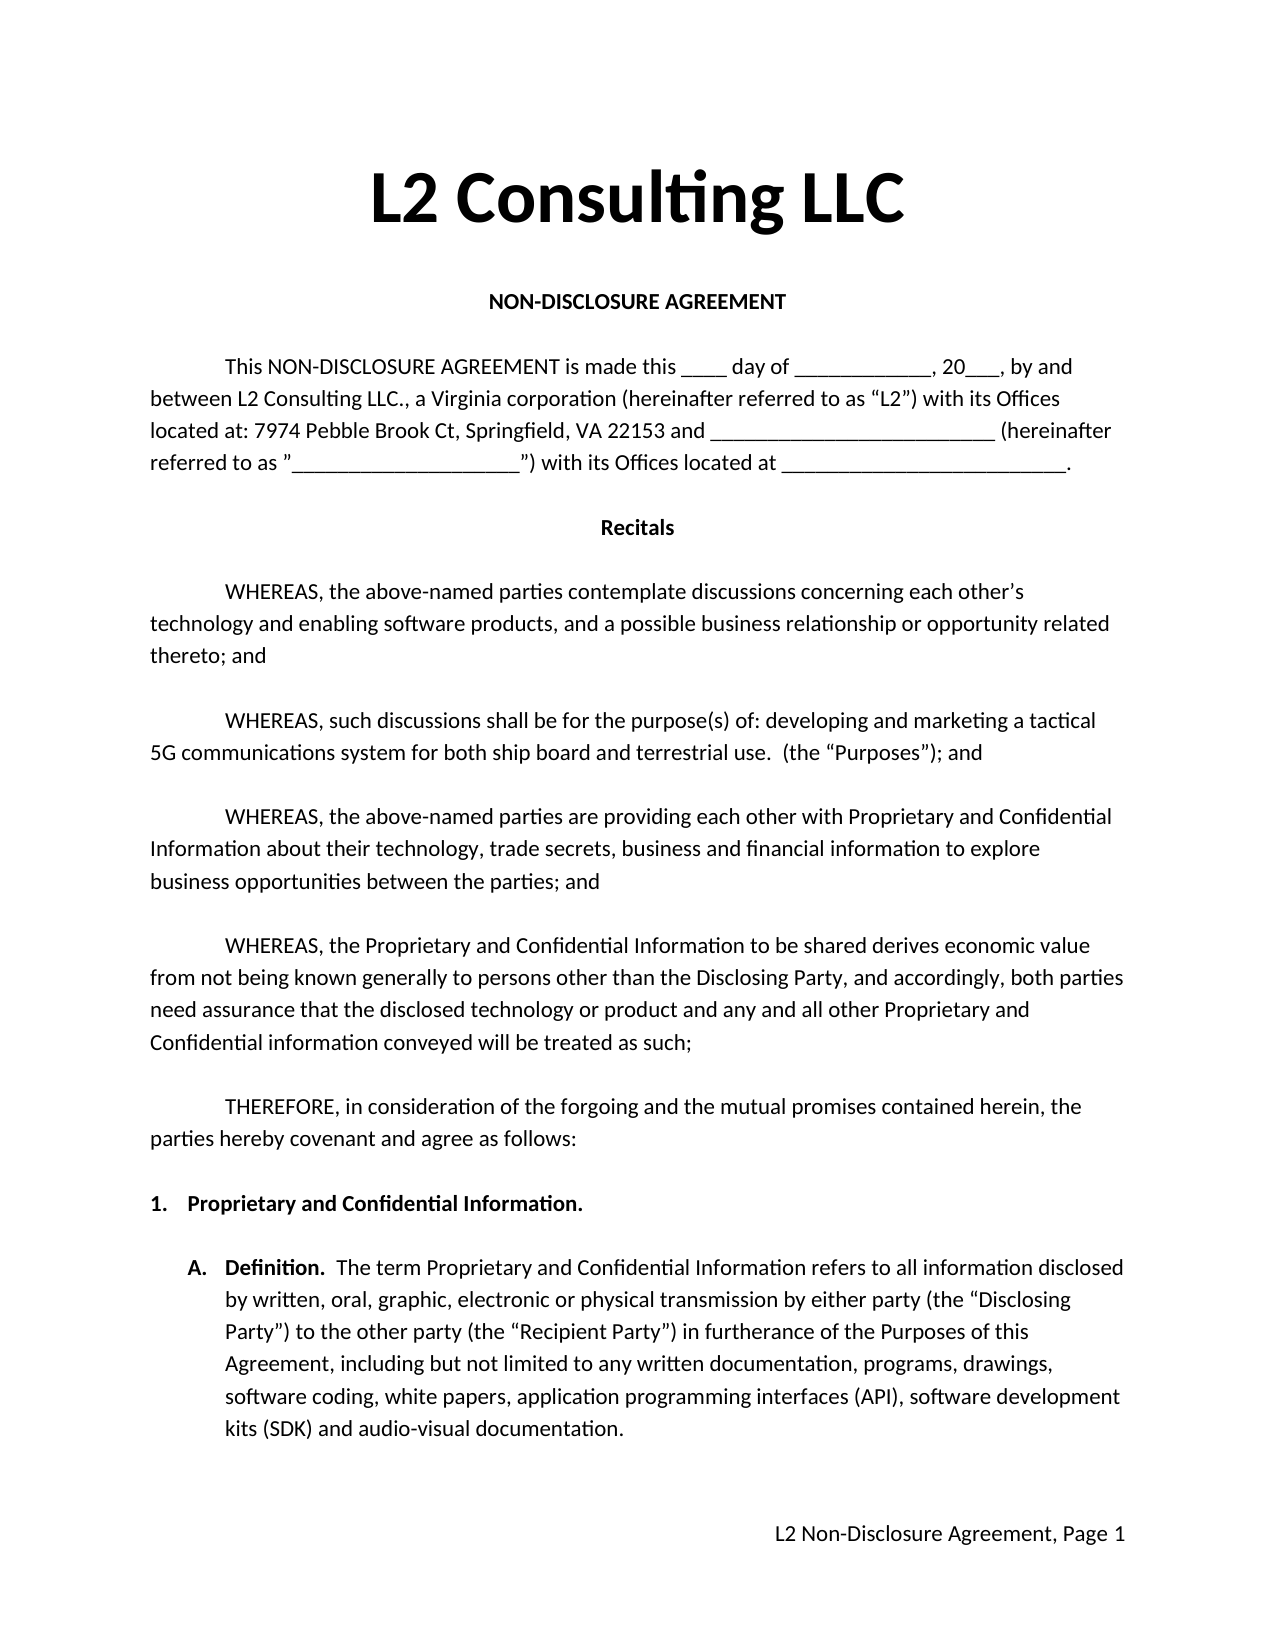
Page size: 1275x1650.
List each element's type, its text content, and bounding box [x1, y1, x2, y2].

text A. Definition. The term Proprietary and Confidential Information refers to all information disclosed by written, oral, graphic, electronic or physical transmission by either party (the “Disclosing Party”) to the other party (the “Recipient Party”) in furtherance of the Purposes of this Agreement, including but not limited to any written documentation, programs, drawings, software coding, white papers, application programming interfaces (API), software development kits (SDK) and audio-visual documentation. [187, 1253, 1125, 1442]
text L2 Consulting LLC [150, 150, 1125, 242]
text Recitals [150, 513, 1125, 541]
text 1. Proprietary and Confidential Information. [150, 1189, 1125, 1217]
text NON-DISCLOSURE AGREEMENT [150, 287, 1125, 315]
text WHEREAS, the Proprietary and Confidential Information to be shared derives economic value from not being known generally to persons other than the Disclosing Party, and accordingly, both parties need assurance that the disclosed technology or product and any and all other Proprietary and Confidential information conveyed will be treated as such; [150, 931, 1125, 1056]
text WHEREAS, the above-named parties contemplate discussions concerning each other’s technology and enabling software products, and a possible business relationship or opportunity related thereto; and [150, 577, 1125, 669]
text THEREFORE, in consideration of the forgoing and the mutual promises contained herein, the parties hereby covenant and agree as follows: [150, 1092, 1125, 1152]
text WHEREAS, such discussions shall be for the purpose(s) of: developing and marketing a tactical 5G communications system for both ship board and terrestrial use. (the “Purposes”); and [150, 706, 1125, 766]
text WHEREAS, the above-named parties are providing each other with Proprietary and Confidential Information about their technology, trade secrets, business and financial information to explore business opportunities between the parties; and [150, 802, 1125, 895]
text This NON-DISCLOSURE AGREEMENT is made this ____ day of ____________, 20___, by and between L2 Consulting LLC., a Virginia corporation (hereinafter referred to as “L2”) with its Offices located at: 7974 Pebble Brook Ct, Springfield, VA 22153 and _________________________ (hereinafter referred to as ”____________________”) with its Offices located at _________________________. [150, 352, 1125, 476]
